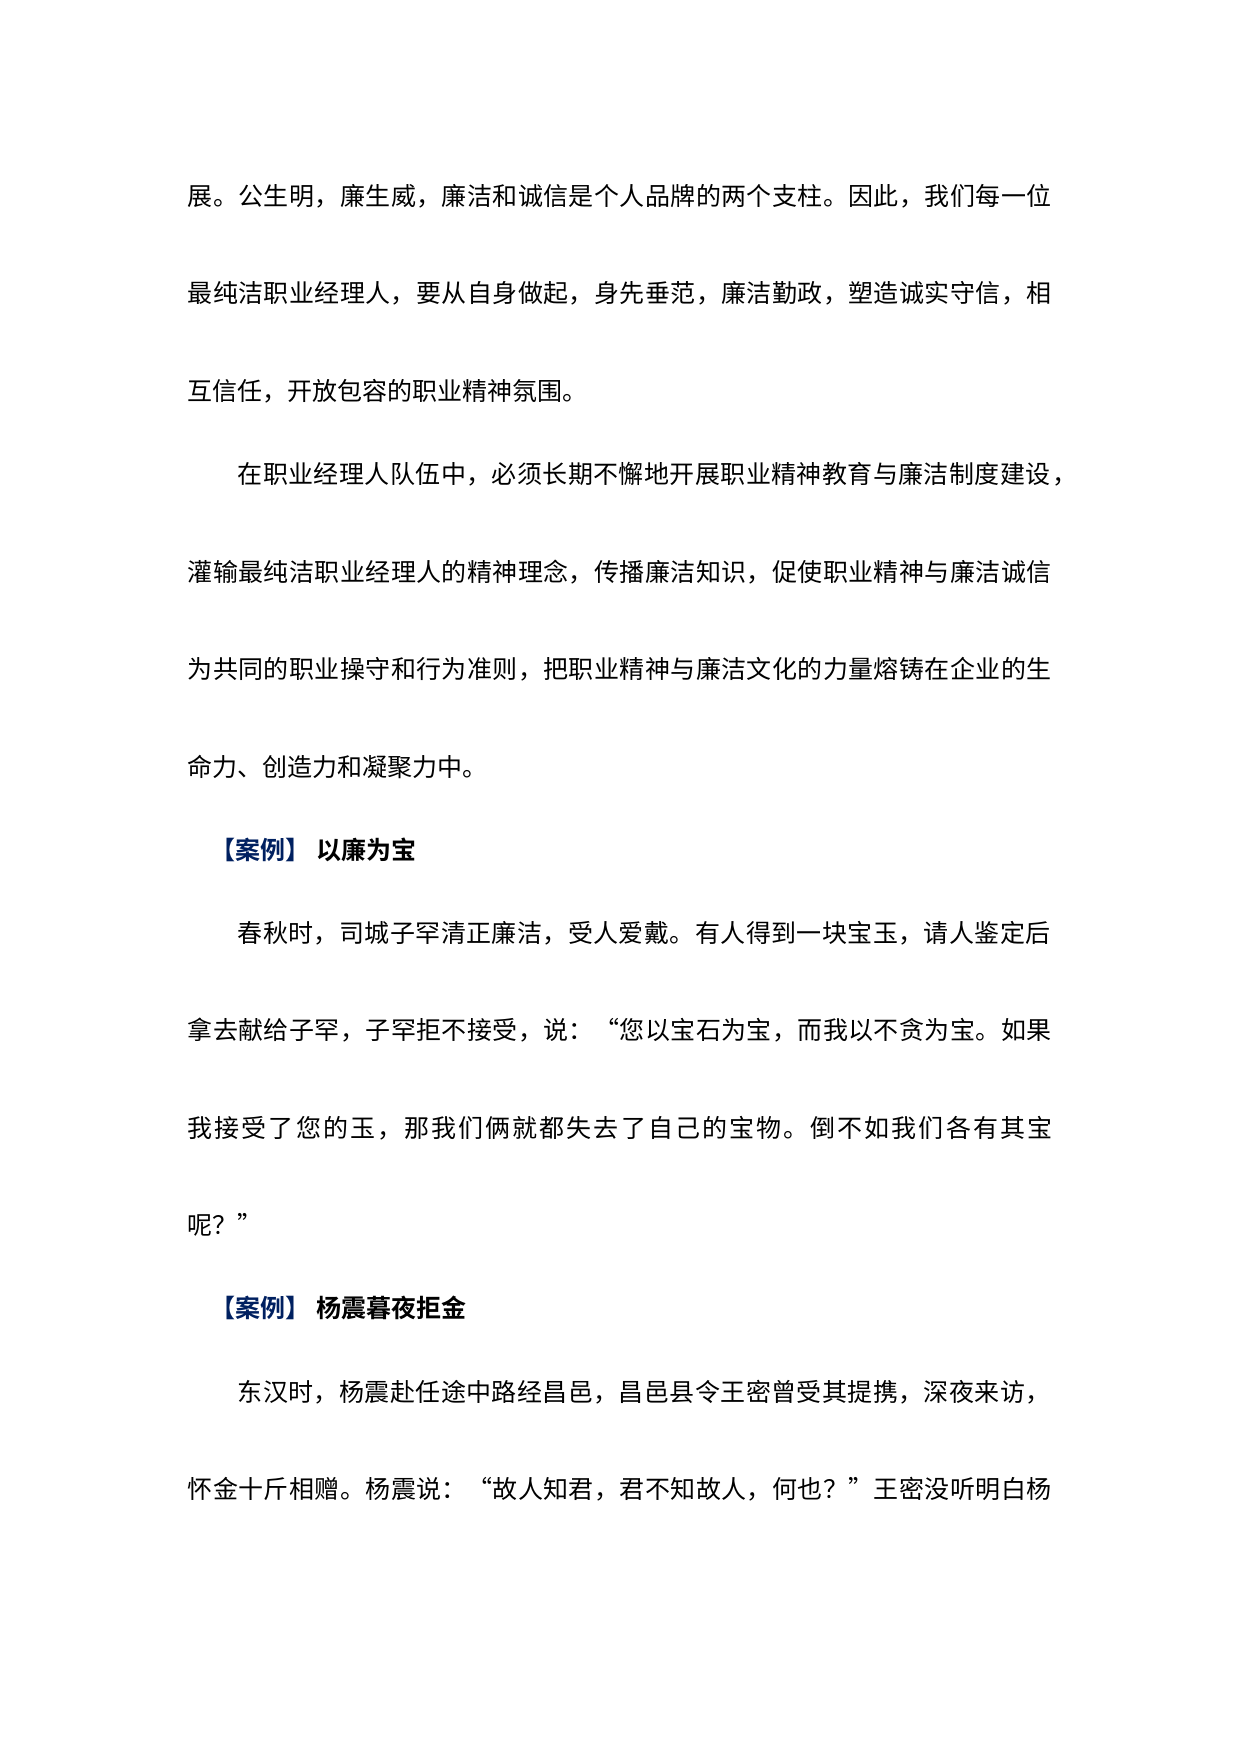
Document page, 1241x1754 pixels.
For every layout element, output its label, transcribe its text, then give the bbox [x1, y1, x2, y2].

text 在职业经理人队伍中，必须长期不懈地开展职业精神教育与廉洁制度建设，灌输最纯洁职业经理人的精神理念，传播廉洁知识，促使职业精神与廉洁诚信为共同的职业操守和行为准则，把职业精神与廉洁文化的力量熔铸在企业的生命力、创造力和凝聚力中。 [187, 440, 1053, 798]
text 【案例】 杨震暮夜拒金 [187, 1274, 1053, 1339]
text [187, 162, 1053, 422]
text 春秋时，司城子罕清正廉洁，受人爱戴。有人得到一块宝玉，请人鉴定后拿去献给子罕，子罕拒不接受，说：“您以宝石为宝，而我以不贪为宝。如果我接受了您的玉，那我们俩就都失去了自己的宝物。倒不如我们各有其宝呢？” [187, 899, 1053, 1256]
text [187, 1358, 1053, 1520]
text 【案例】 以廉为宝 [187, 816, 1053, 881]
